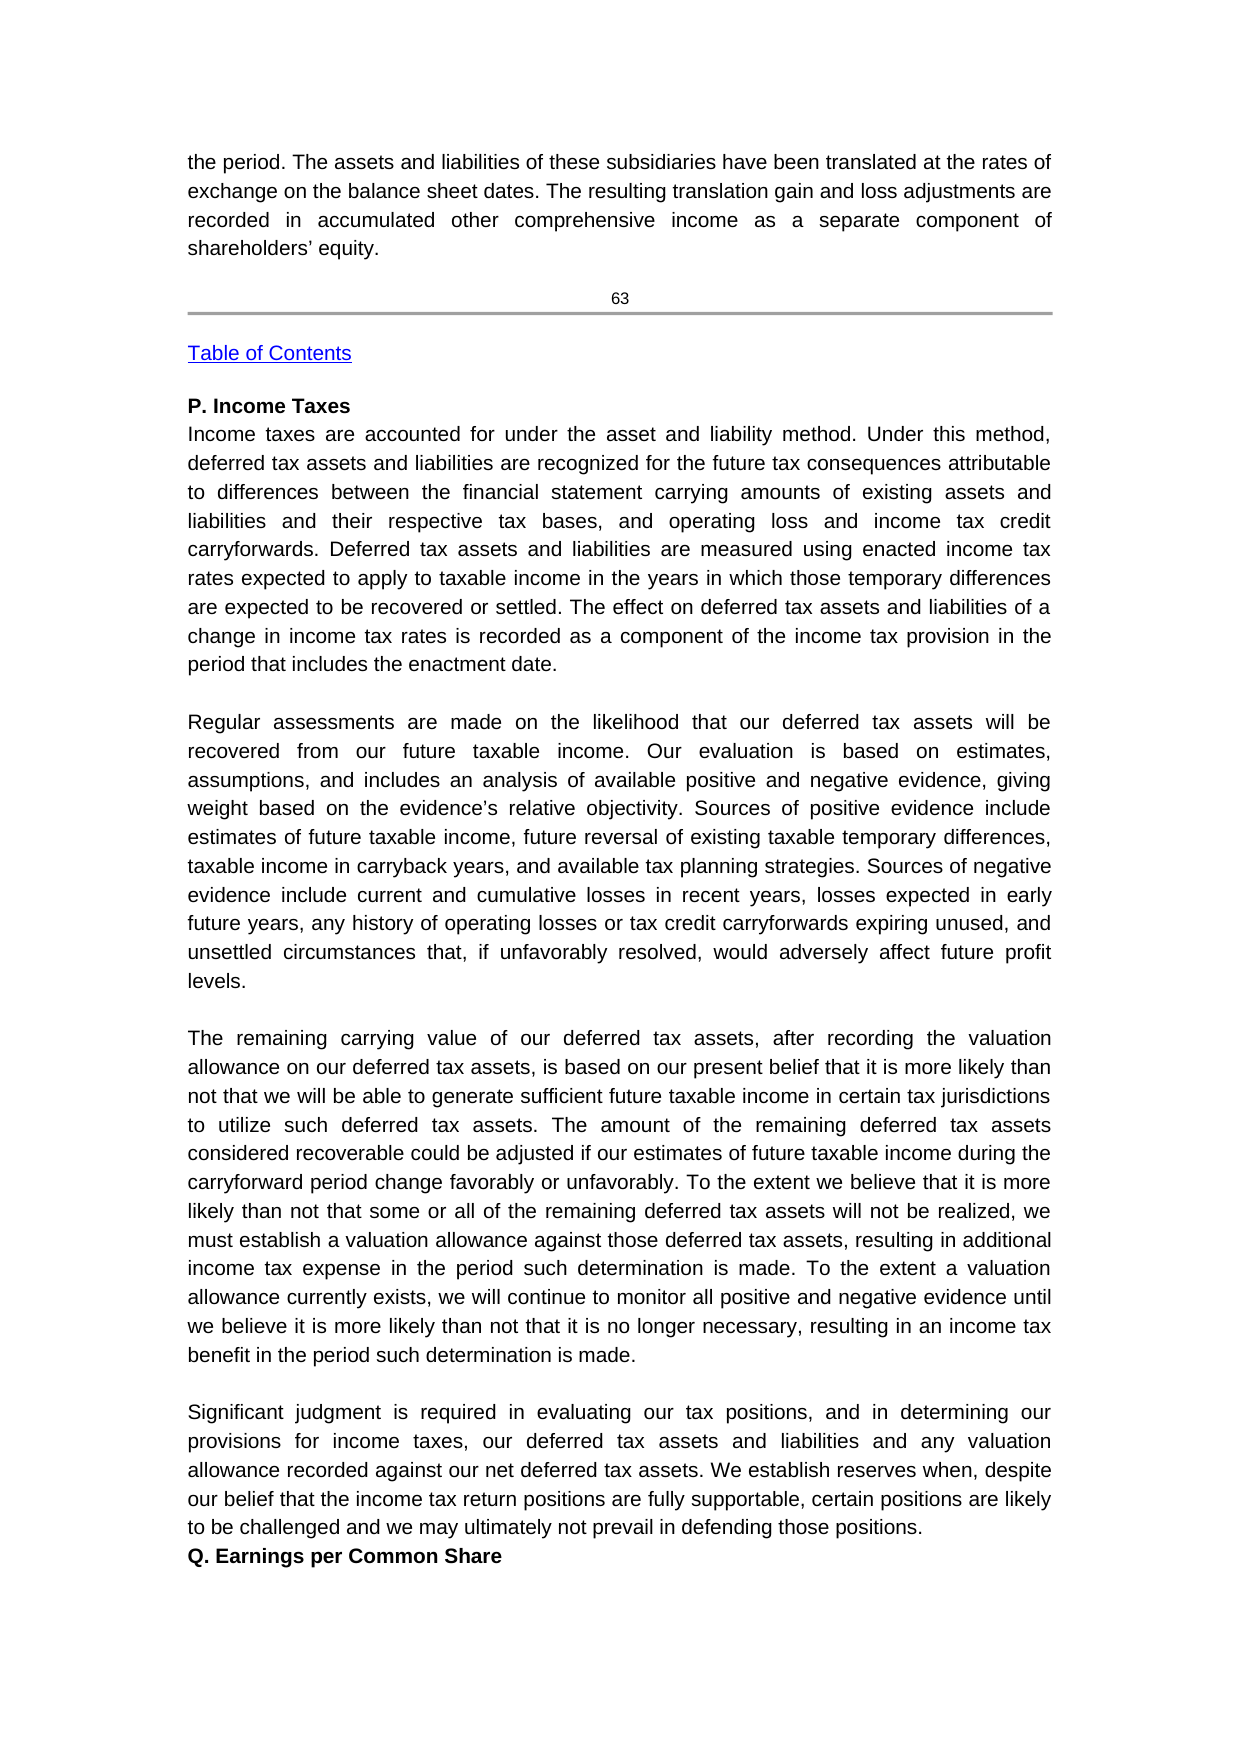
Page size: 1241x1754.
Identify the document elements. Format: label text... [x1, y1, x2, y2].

text P. Income Taxes [187, 393, 1053, 417]
text Significant judgment is required in evaluating our tax positions, and in determining our provisions for income taxes, our deferred tax assets and liabilities and any valuation allowance recorded against our net deferred tax assets. We establish reserves when, despite our belief that the income tax return positions are fully supportable, certain positions are likely to be challenged and we may ultimately not prevail in defending those positions. [187, 1400, 1053, 1539]
text 63 [187, 289, 1053, 308]
text Q. Earnings per Common Share [187, 1544, 1053, 1568]
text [187, 150, 1053, 260]
text Income taxes are accounted for under the asset and liability method. Under this method, deferred tax assets and liabilities are recognized for the future tax consequences attributable to differences between the financial statement carrying amounts of existing assets and liabilities and their respective tax bases, and operating loss and income tax credit carryforwards. Deferred tax assets and liabilities are measured using enacted income tax rates expected to apply to taxable income in the years in which those temporary differences are expected to be recovered or settled. The effect on deferred tax assets and liabilities of a change in income tax rates is recorded as a component of the income tax provision in the period that includes the enactment date. [187, 422, 1053, 676]
text Table of Contents [187, 341, 1053, 365]
text The remaining carrying value of our deferred tax assets, after recording the valuation allowance on our deferred tax assets, is based on our present belief that it is more likely than not that we will be able to generate sufficient future taxable income in certain tax jurisdictions to utilize such deferred tax assets. The amount of the remaining deferred tax assets considered recoverable could be adjusted if our estimates of future taxable income during the carryforward period change favorably or unfavorably. To the extent we believe that it is more likely than not that some or all of the remaining deferred tax assets will not be realized, we must establish a valuation allowance against those deferred tax assets, resulting in additional income tax expense in the period such determination is made. To the extent a valuation allowance currently exists, we will continue to monitor all positive and negative evidence until we believe it is more likely than not that it is no longer necessary, resulting in an income tax benefit in the period such determination is made. [187, 1026, 1053, 1366]
text Regular assessments are made on the likelihood that our deferred tax assets will be recovered from our future taxable income. Our evaluation is based on estimates, assumptions, and includes an analysis of available positive and negative evidence, giving weight based on the evidence’s relative objectivity. Sources of positive evidence include estimates of future taxable income, future reversal of existing taxable temporary differences, taxable income in carryback years, and available tax planning strategies. Sources of negative evidence include current and cumulative losses in recent years, losses expected in early future years, any history of operating losses or tax credit carryforwards expiring unused, and unsettled circumstances that, if unfavorably resolved, would adversely affect future profit levels. [187, 710, 1053, 993]
